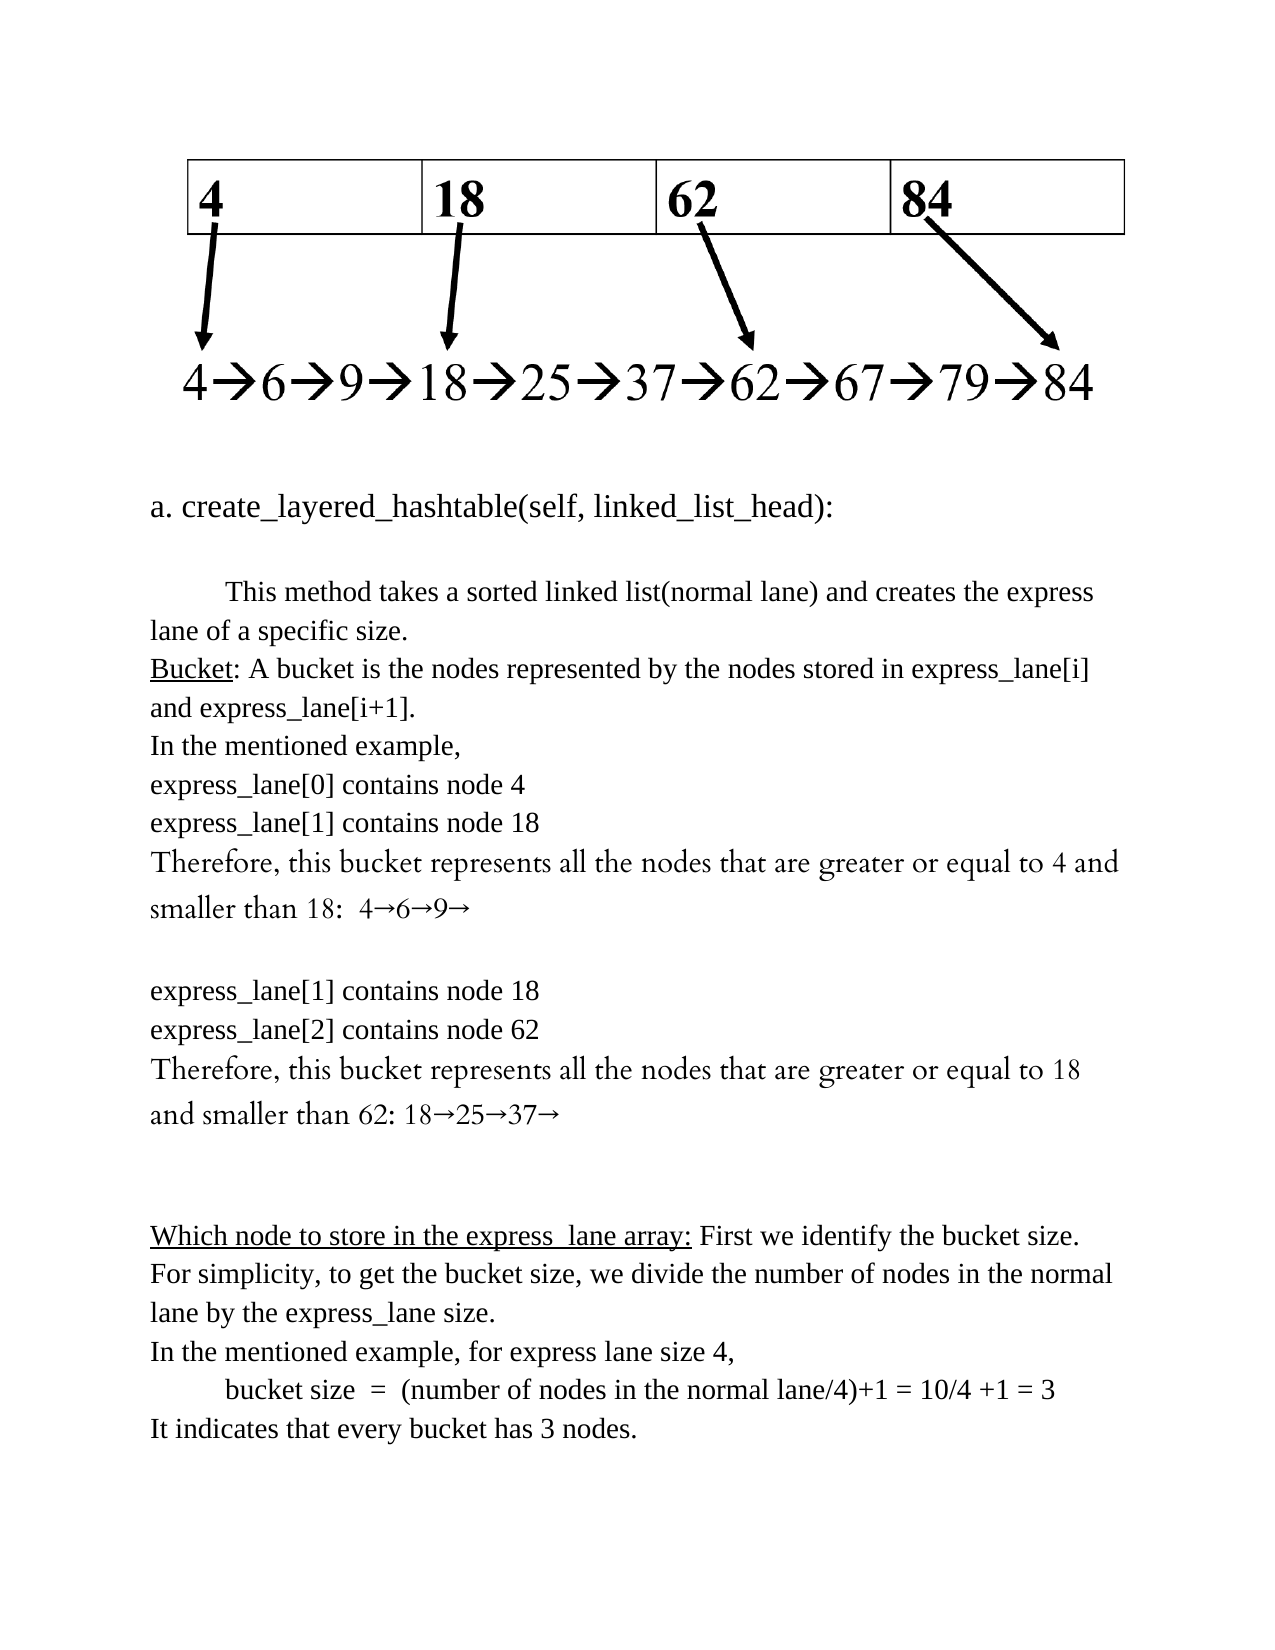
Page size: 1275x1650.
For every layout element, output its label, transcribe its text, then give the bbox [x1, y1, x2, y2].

text It indicates that every bucket has 3 nodes. [150, 1411, 1125, 1444]
text Which node to store in the express_lane array: First we identify the bucket size. For simplicity, to get the bucket size, we divide the number of nodes in the normal lane by the express_lane size. [150, 1218, 1125, 1329]
text a. create_layered_hashtable(self, linked_list_head): [150, 486, 1125, 524]
text express_lane[1] contains node 18 [150, 806, 1125, 839]
text In the mentioned example, for express lane size 4, [150, 1334, 1125, 1367]
text Therefore, this bucket represents all the nodes that are greater or equal to 4 and smaller than 18: 4→6→9→ [150, 844, 1125, 929]
text This method takes a sorted linked list(normal lane) and creates the express lane of a specific size. [150, 574, 1125, 646]
text In the mentioned example, [150, 728, 1125, 762]
text express_lane[0] contains node 4 [150, 767, 1125, 801]
text express_lane[1] contains node 18 [150, 973, 1125, 1007]
text express_lane[2] contains node 62 [150, 1012, 1125, 1045]
picture [150, 150, 1125, 444]
text bucket size = (number of nodes in the normal lane/4)+1 = 10/4 +1 = 3 [150, 1372, 1125, 1406]
text Therefore, this bucket represents all the nodes that are greater or equal to 18 and smaller than 62: 18→25→37→ [150, 1050, 1125, 1135]
text Bucket: A bucket is the nodes represented by the nodes stored in express_lane[i] and express_lane[i+1]. [150, 651, 1125, 723]
